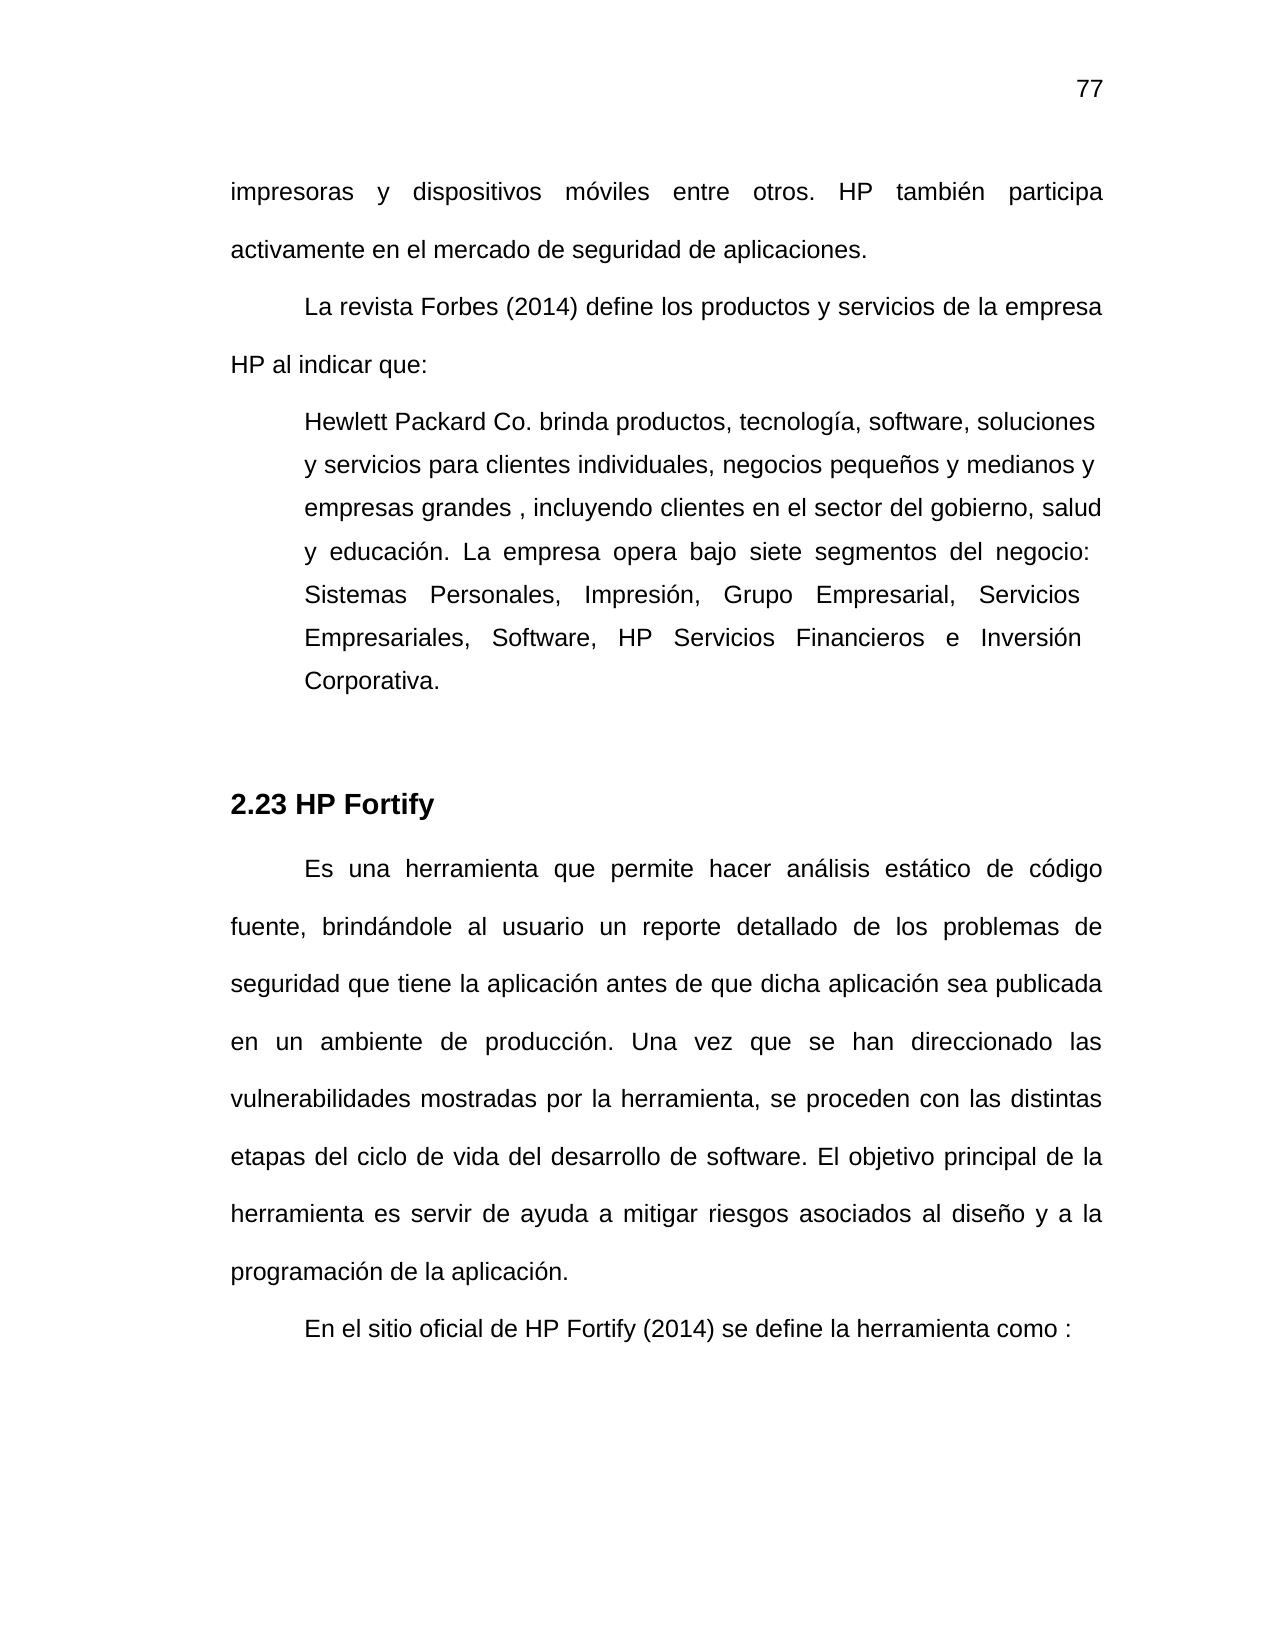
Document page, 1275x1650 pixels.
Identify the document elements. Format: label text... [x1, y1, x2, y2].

text La revista Forbes (2014) define los productos y servicios de la empresa HP al indicar que: [230, 292, 1104, 378]
text Es una herramienta que permite hacer análisis estático de código fuente, brindándole al usuario un reporte detallado de los problemas de seguridad que tiene la aplicación antes de que dicha aplicación sea publicada en un ambiente de producción. Una vez que se han direccionado las vulnerabilidades mostradas por la herramienta, se proceden con las distintas etapas del ciclo de vida del desarrollo de software. El objetivo principal de la herramienta es servir de ayuda a mitigar riesgos asociados al diseño y a la programación de la aplicación. [230, 854, 1104, 1286]
text En el sitio oficial de HP Fortify (2014) se define la herramienta como : [230, 1314, 1104, 1343]
text Hewlett Packard Co. brinda productos, tecnología, software, soluciones y servicios para clientes individuales, negocios pequeños y medianos y empresas grandes , incluyendo clientes en el sector del gobierno, salud y educación. La empresa opera bajo siete segmentos del negocio: Sistemas Personales, Impresión, Grupo Empresarial, Servicios Empresariales, Software, HP Servicios Financieros e Inversión Corporativa. [230, 407, 1104, 695]
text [230, 177, 1104, 263]
subtitle 2.23 HP Fortify [230, 787, 1104, 821]
